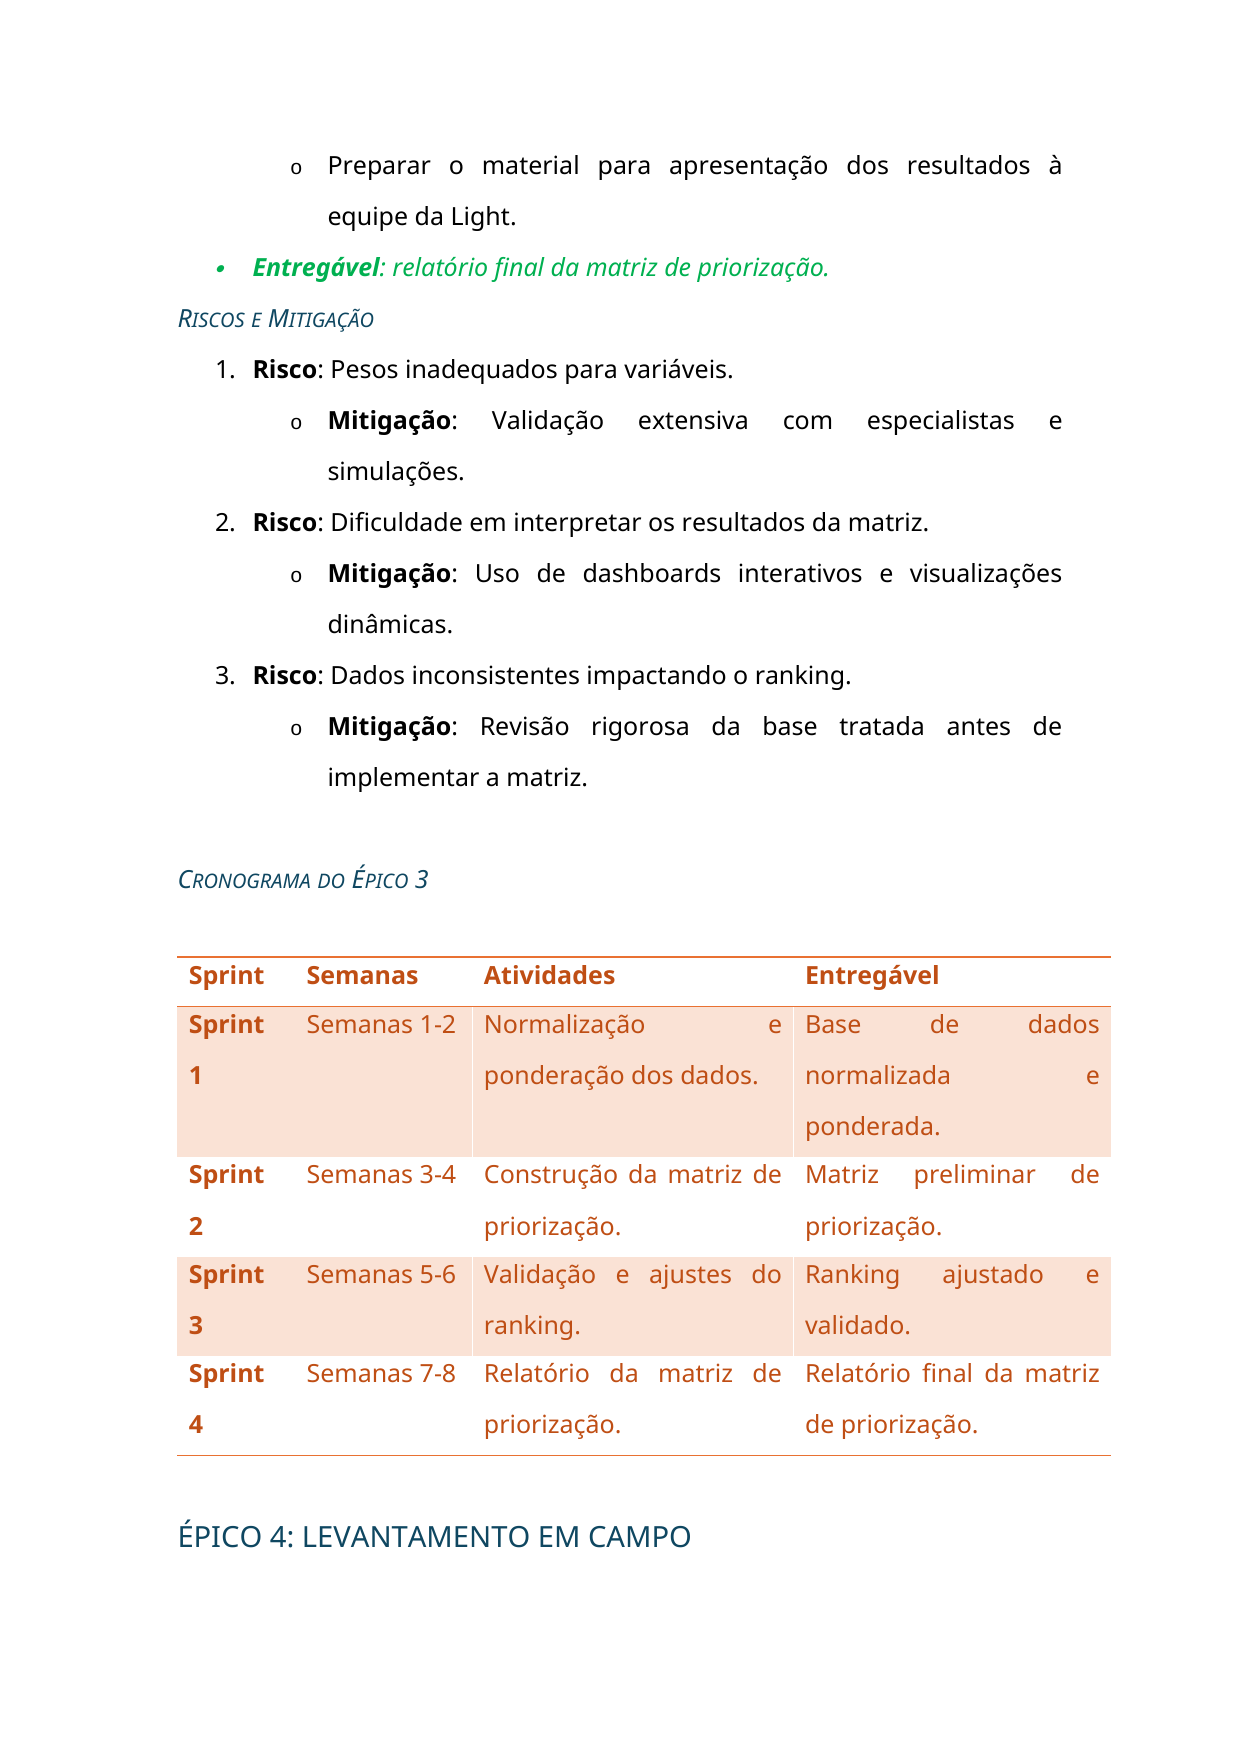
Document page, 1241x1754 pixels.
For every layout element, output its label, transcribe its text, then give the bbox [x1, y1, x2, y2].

subtitle ÉPICO 4: LEVANTAMENTO EM CAMPO [177, 1516, 1063, 1556]
table_cell Construção da matriz de priorização. [473, 1157, 793, 1257]
list Mitigação: Revisão rigorosa da base tratada antes de implementar a matriz. [290, 709, 1063, 794]
table_cell Ranking ajustado e validado. [794, 1257, 1111, 1356]
table_cell Sprint 3 [177, 1257, 295, 1356]
table_cell Normalização e ponderação dos dados. [473, 1007, 793, 1157]
list Risco: Pesos inadequados para variáveis. [215, 352, 1063, 386]
list Risco: Dificuldade em interpretar os resultados da matriz. [215, 505, 1063, 539]
table_cell Semanas 7-8 [295, 1356, 472, 1455]
list Mitigação: Uso de dashboards interativos e visualizações dinâmicas. [290, 556, 1063, 641]
table_cell Relatório final da matriz de priorização. [794, 1356, 1111, 1455]
list Preparar o material para apresentação dos resultados à equipe da Light. [290, 148, 1063, 233]
subtitle Riscos e Mitigação [177, 301, 1063, 335]
table_cell Semanas 1-2 [295, 1007, 472, 1157]
table_header Semanas [295, 958, 472, 1006]
list Entregável: relatório final da matriz de priorização. [215, 250, 1063, 284]
table_cell Sprint 4 [177, 1356, 295, 1455]
table_cell Sprint 1 [177, 1007, 295, 1157]
table_header Entregável [794, 958, 1111, 1006]
subtitle Cronograma do Épico 3 [177, 862, 1063, 896]
table_cell Base de dados normalizada e ponderada. [794, 1007, 1111, 1157]
table_cell Validação e ajustes do ranking. [473, 1257, 793, 1356]
table_cell Semanas 5-6 [295, 1257, 472, 1356]
list Risco: Dados inconsistentes impactando o ranking. [215, 658, 1063, 692]
table_cell Sprint 2 [177, 1157, 295, 1257]
table_cell Matriz preliminar de priorização. [794, 1157, 1111, 1257]
table_header Atividades [473, 958, 793, 1006]
list Mitigação: Validação extensiva com especialistas e simulações. [290, 403, 1063, 488]
table_cell Semanas 3-4 [295, 1157, 472, 1257]
table_header Sprint [177, 958, 295, 1006]
table_cell Relatório da matriz de priorização. [473, 1356, 793, 1455]
